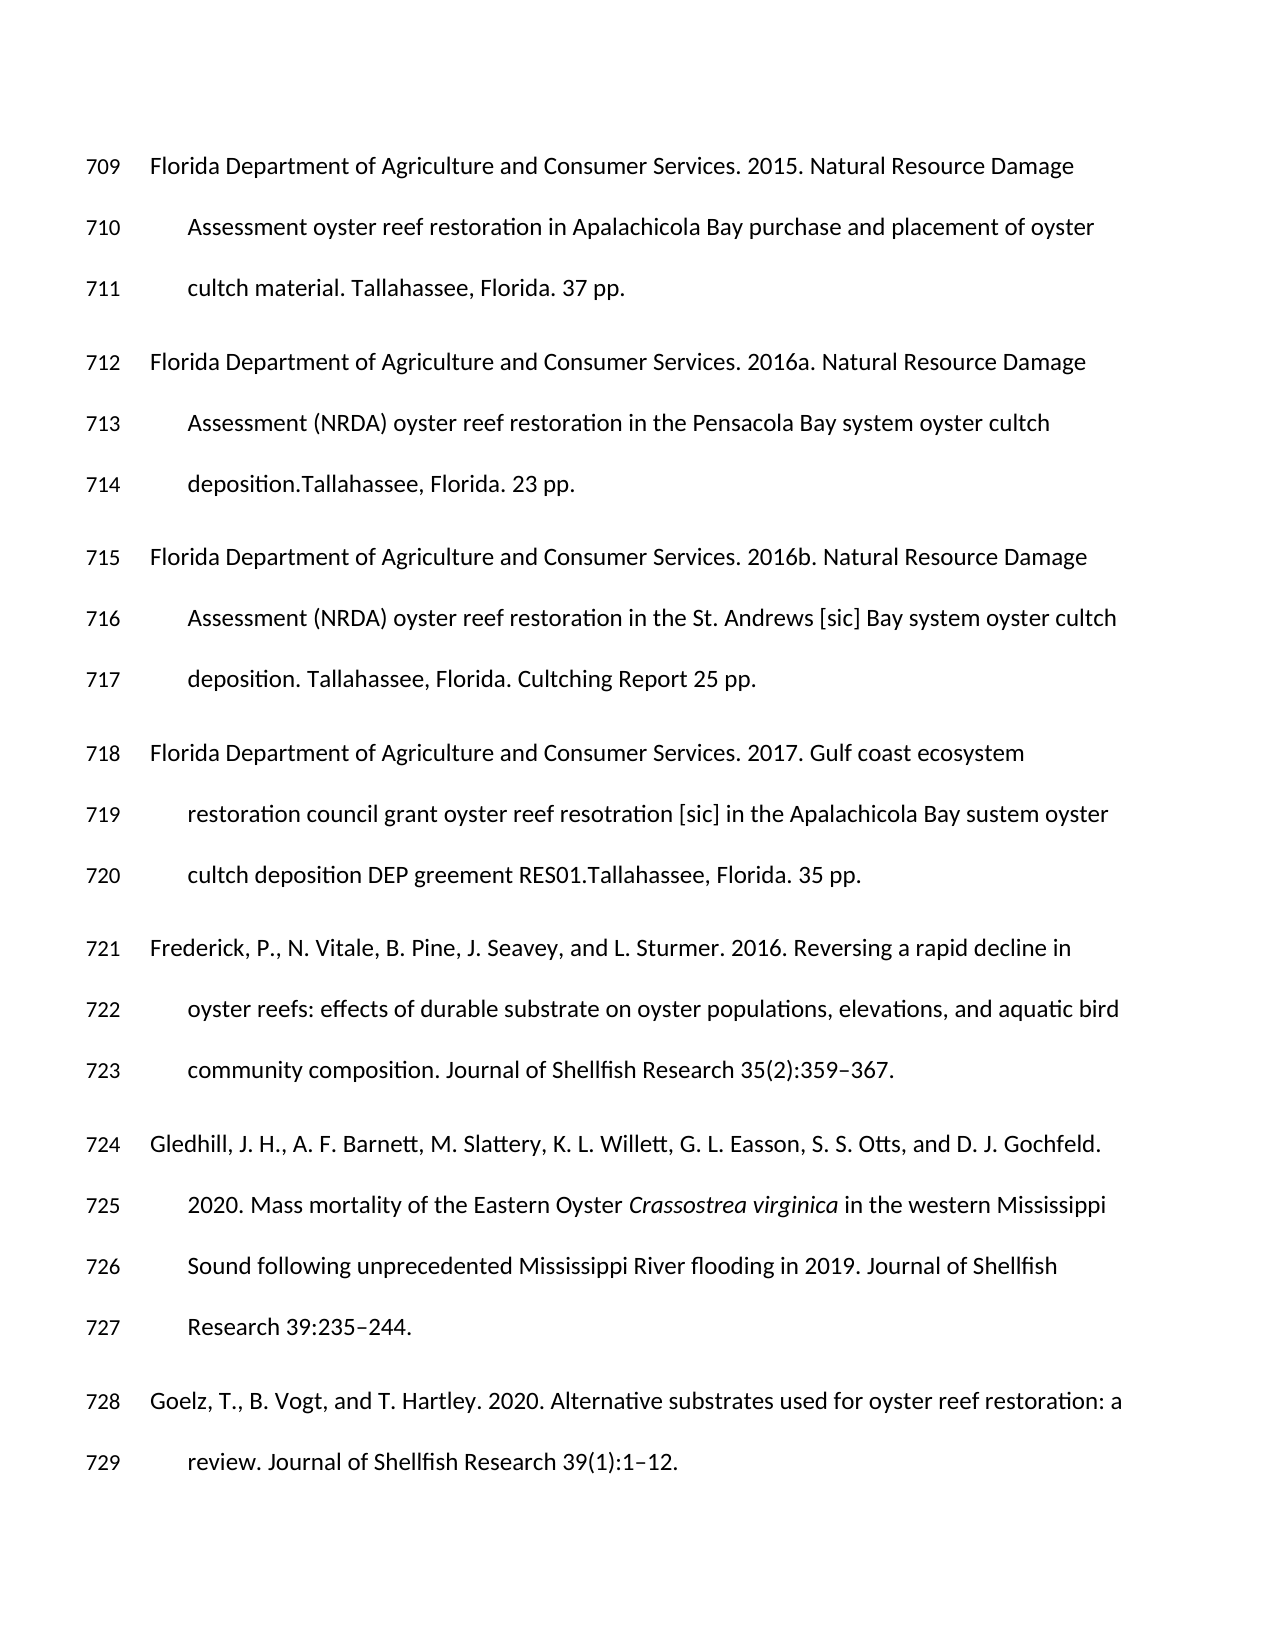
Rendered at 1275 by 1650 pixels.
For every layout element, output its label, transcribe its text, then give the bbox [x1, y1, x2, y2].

text Florida Department of Agriculture and Consumer Services. 2015. Natural Resource Damage Assessment oyster reef restoration in Apalachicola Bay purchase and placement of oyster cultch material. Tallahassee, Florida. 37 pp. [150, 150, 1125, 303]
text Florida Department of Agriculture and Consumer Services. 2017. Gulf coast ecosystem restoration council grant oyster reef resotration [sic] in the Apalachicola Bay sustem oyster cultch deposition DEP greement RES01.Tallahassee, Florida. 35 pp. [150, 737, 1125, 889]
text Goelz, T., B. Vogt, and T. Hartley. 2020. Alternative substrates used for oyster reef restoration: a review. Journal of Shellfish Research 39(1):1–12. [150, 1385, 1125, 1476]
text Gledhill, J. H., A. F. Barnett, M. Slattery, K. L. Willett, G. L. Easson, S. S. Otts, and D. J. Gochfeld. 2020. Mass mortality of the Eastern Oyster Crassostrea virginica in the western Mississippi Sound following unprecedented Mississippi River flooding in 2019. Journal of Shellfish Research 39:235–244. [150, 1128, 1125, 1342]
text Florida Department of Agriculture and Consumer Services. 2016a. Natural Resource Damage Assessment (NRDA) oyster reef restoration in the Pensacola Bay system oyster cultch deposition.Tallahassee, Florida. 23 pp. [150, 346, 1125, 498]
text Florida Department of Agriculture and Consumer Services. 2016b. Natural Resource Damage Assessment (NRDA) oyster reef restoration in the St. Andrews [sic] Bay system oyster cultch deposition. Tallahassee, Florida. Cultching Report 25 pp. [150, 541, 1125, 694]
text Frederick, P., N. Vitale, B. Pine, J. Seavey, and L. Sturmer. 2016. Reversing a rapid decline in oyster reefs: effects of durable substrate on oyster populations, elevations, and aquatic bird community composition. Journal of Shellfish Research 35(2):359–367. [150, 932, 1125, 1085]
